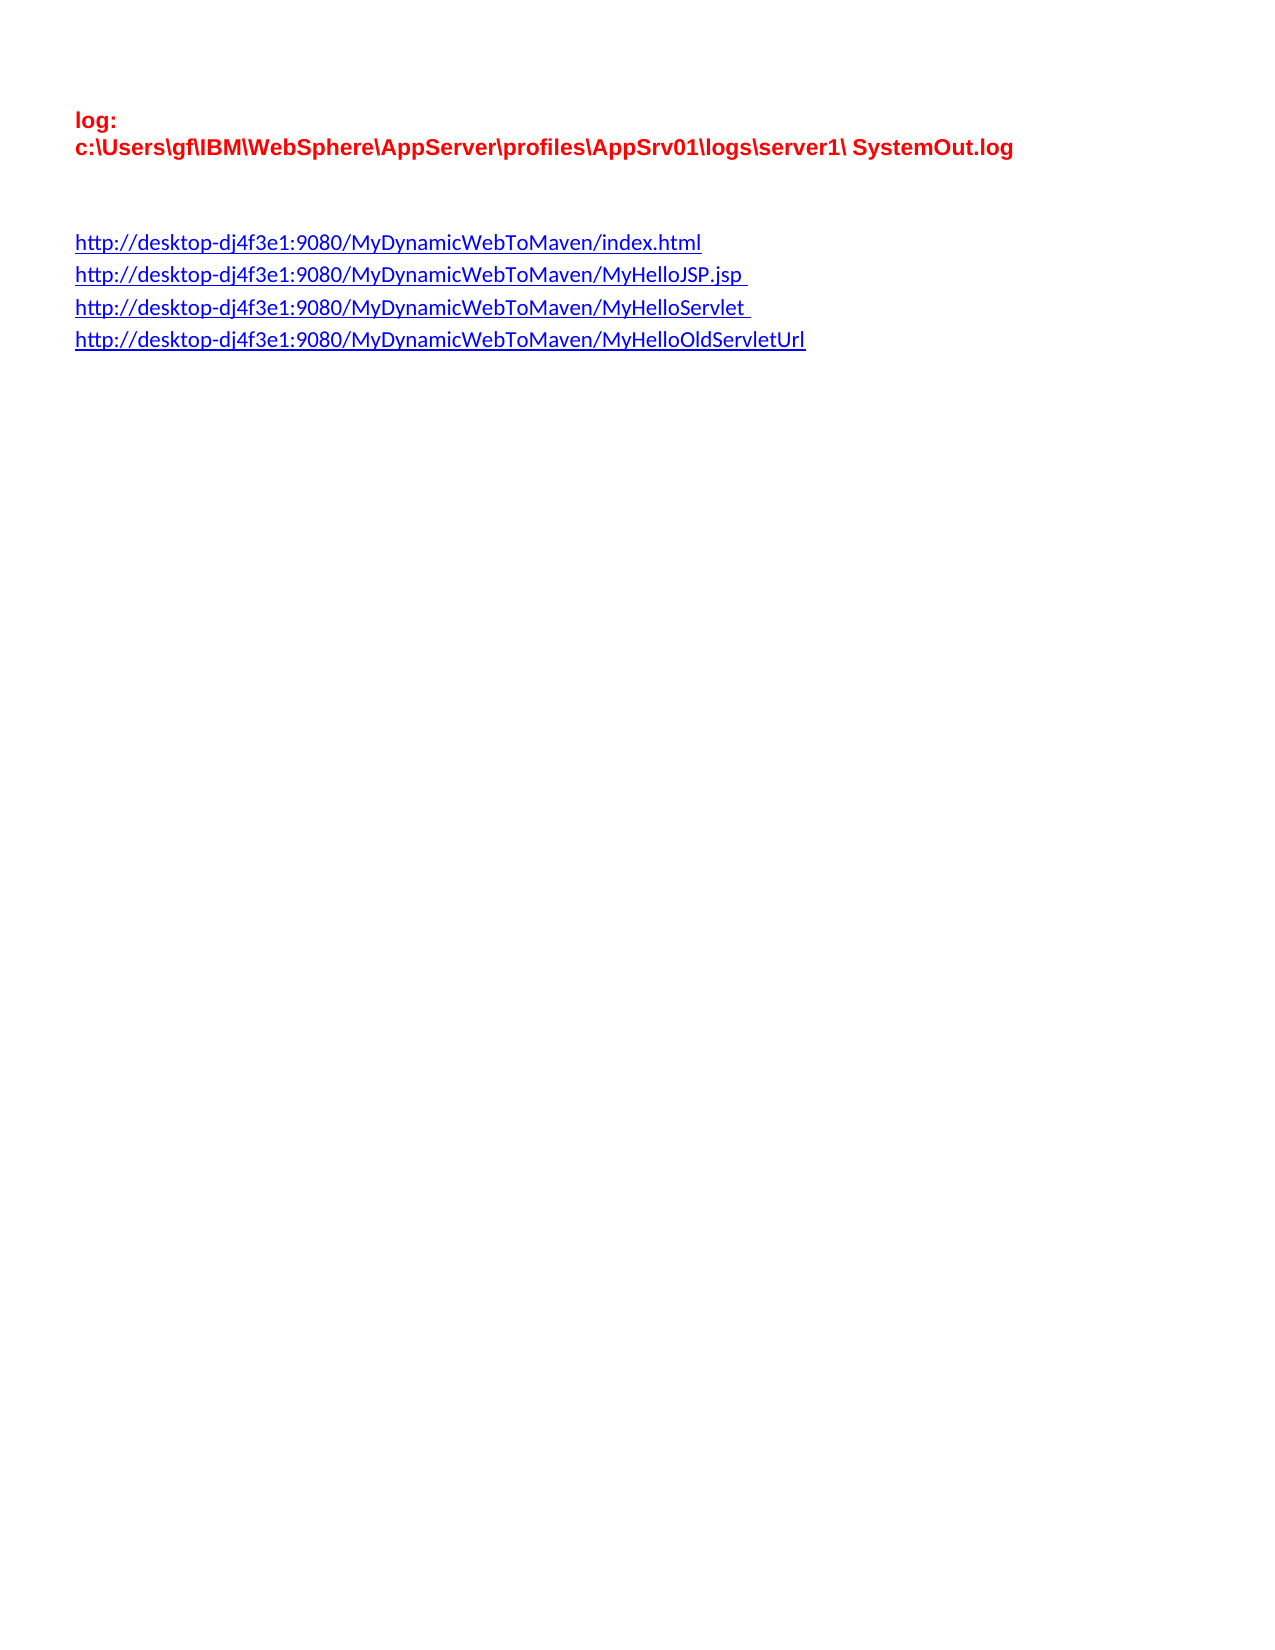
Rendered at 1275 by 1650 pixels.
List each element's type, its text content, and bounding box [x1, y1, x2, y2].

text http://desktop-dj4f3e1:9080/MyDynamicWebToMaven/MyHelloServlet [75, 293, 1200, 321]
text http://desktop-dj4f3e1:9080/MyDynamicWebToMaven/index.html [75, 228, 1200, 256]
text http://desktop-dj4f3e1:9080/MyDynamicWebToMaven/MyHelloOldServletUrl [75, 325, 1200, 353]
text c:\Users\gf\IBM\WebSphere\AppServer\profiles\AppSrv01\logs\server1\ SystemOut.log [75, 133, 1200, 160]
text http://desktop-dj4f3e1:9080/MyDynamicWebToMaven/MyHelloJSP.jsp [75, 261, 1200, 289]
text log: [75, 107, 1200, 133]
